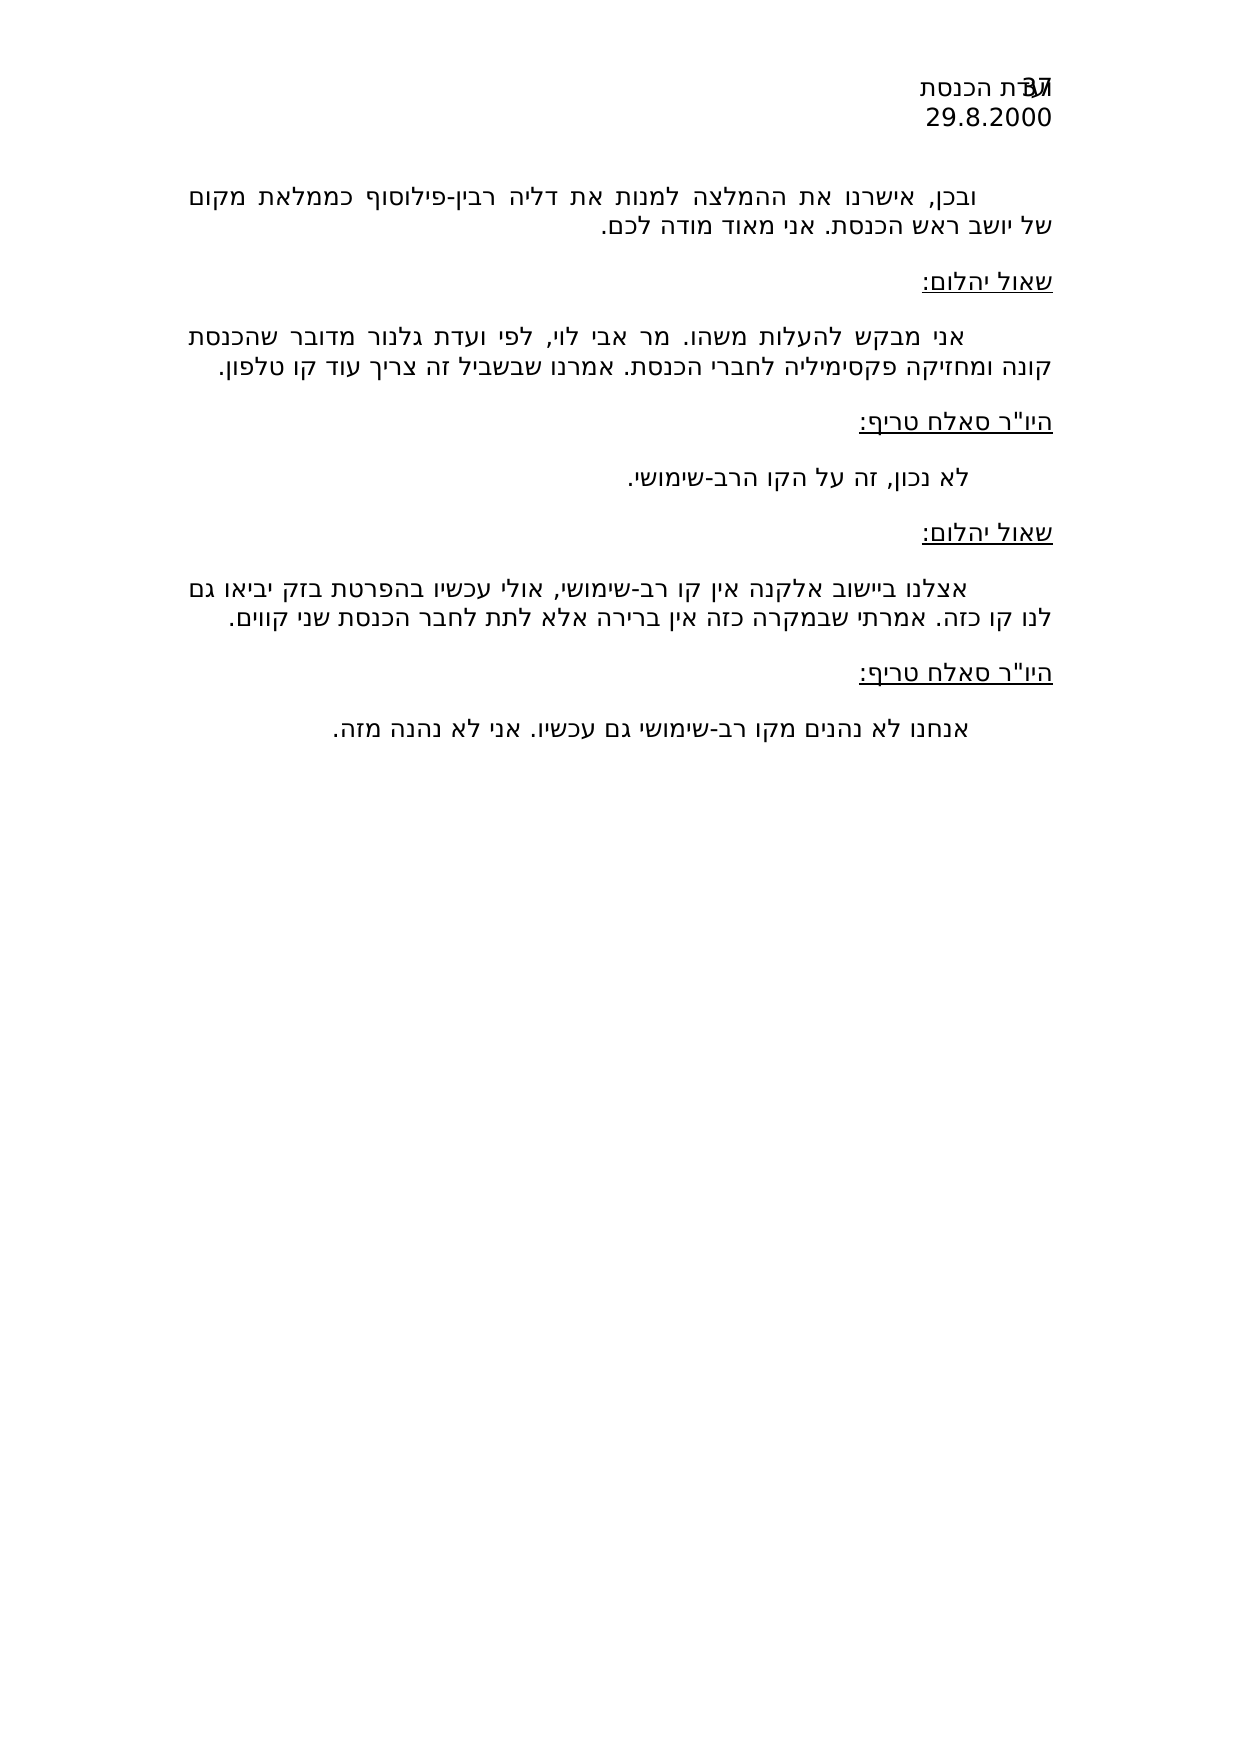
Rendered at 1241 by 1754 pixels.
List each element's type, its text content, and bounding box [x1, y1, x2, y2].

text היו"ר סאלח טריף: [187, 658, 1053, 688]
text ובכן, אישרנו את ההמלצה למנות את דליה רבין-פילוסוף כממלאת מקום של יושב ראש הכנסת. אני מאוד מודה לכם. [187, 182, 1053, 241]
text לא נכון, זה על הקו הרב-שימושי. [187, 463, 1053, 492]
text שאול יהלום: [187, 267, 1053, 296]
text שאול יהלום: [187, 518, 1053, 547]
text אצלנו ביישוב אלקנה אין קו רב-שימושי, אולי עכשיו בהפרטת בזק יביאו גם לנו קו כזה. אמרתי שבמקרה כזה אין ברירה אלא לתת לחבר הכנסת שני קווים. [187, 574, 1053, 632]
text היו"ר סאלח טריף: [187, 407, 1053, 436]
text אני מבקש להעלות משהו. מר אבי לוי, לפי ועדת גלנור מדובר שהכנסת קונה ומחזיקה פקסימיליה לחברי הכנסת. אמרנו שבשביל זה צריך עוד קו טלפון. [187, 322, 1053, 381]
text אנחנו לא נהנים מקו רב-שימושי גם עכשיו. אני לא נהנה מזה. [187, 714, 1053, 743]
